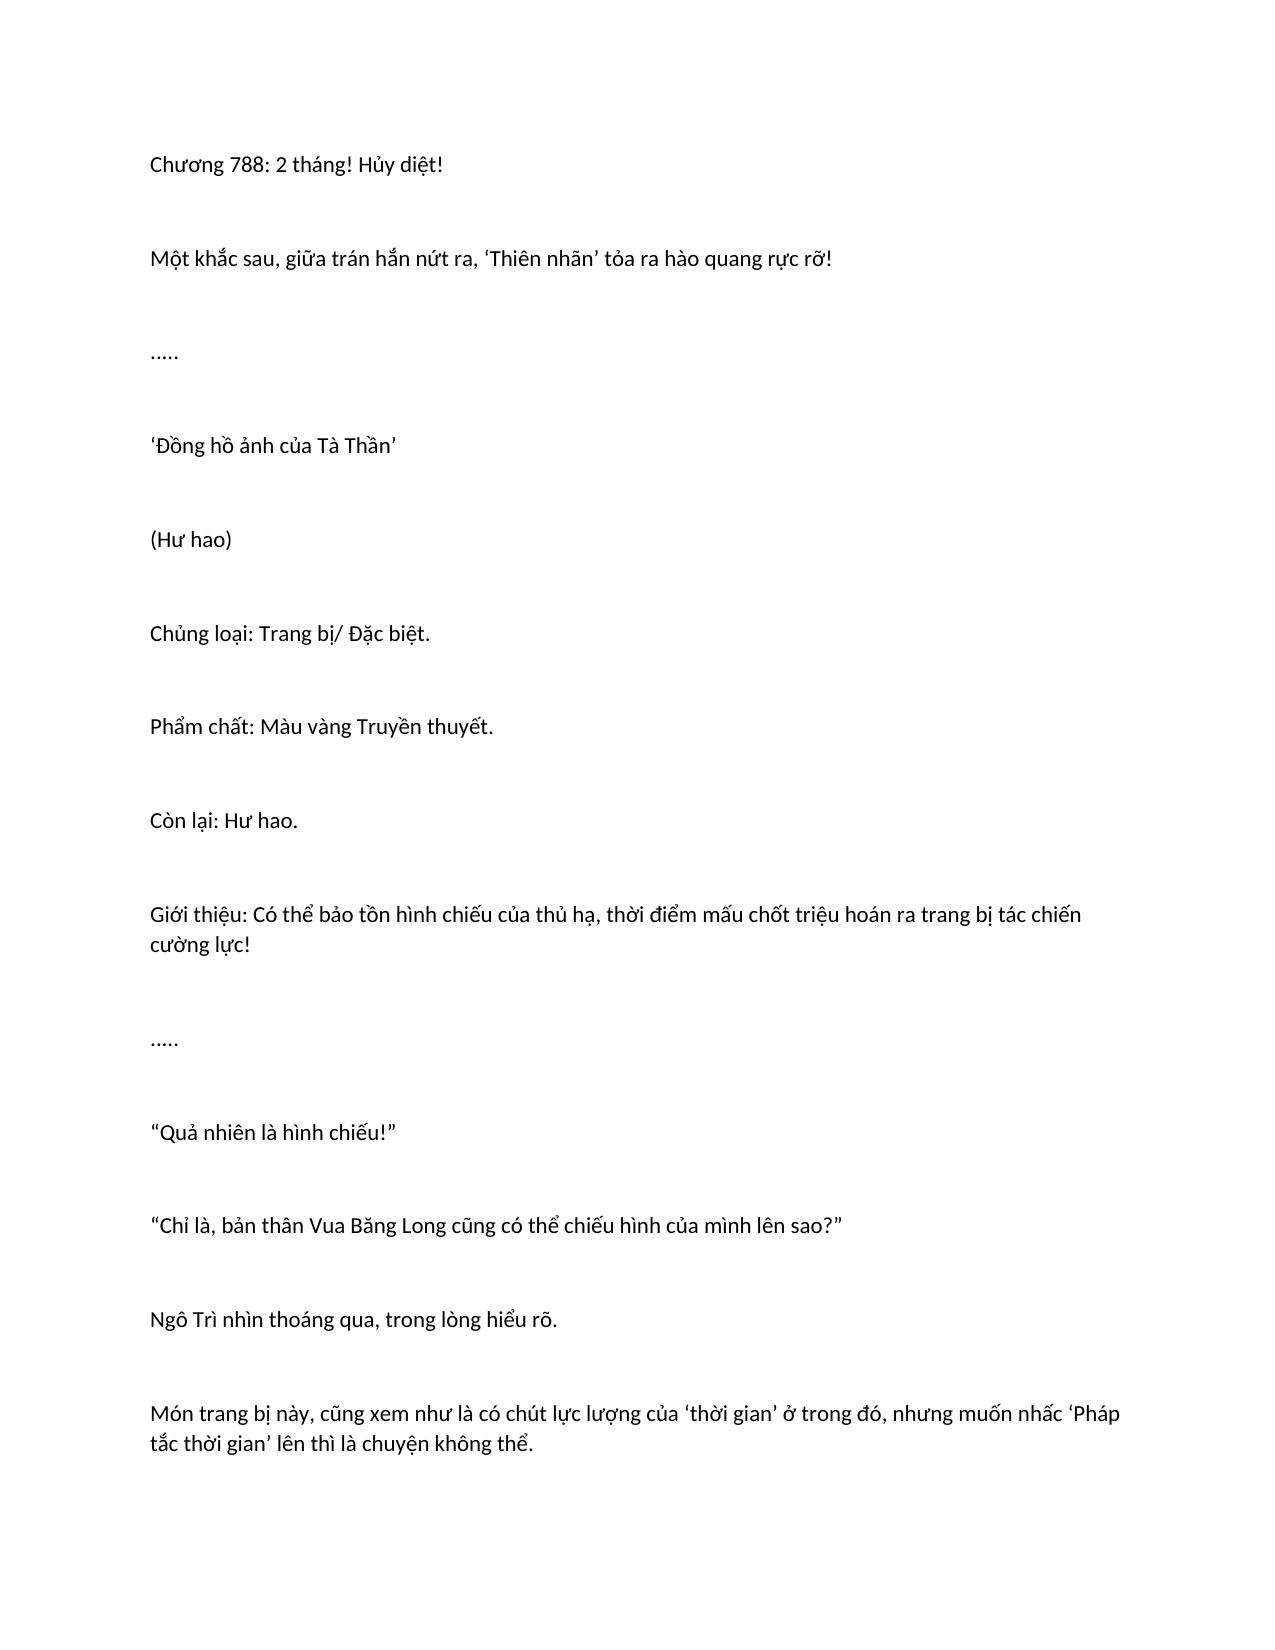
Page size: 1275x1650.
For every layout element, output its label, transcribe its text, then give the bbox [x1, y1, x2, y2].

text (Hư hao) [150, 525, 1125, 553]
text Một khắc sau, giữa trán hắn nứt ra, ‘Thiên nhãn’ tỏa ra hào quang rực rỡ! [150, 244, 1125, 272]
text “Quả nhiên là hình chiếu!” [150, 1118, 1125, 1146]
text ..... [150, 337, 1125, 366]
text ‘Đồng hồ ảnh của Tà Thần’ [150, 431, 1125, 459]
text ..... [150, 1024, 1125, 1052]
text Phẩm chất: Màu vàng Truyền thuyết. [150, 712, 1125, 741]
text Ngô Trì nhìn thoáng qua, trong lòng hiểu rõ. [150, 1305, 1125, 1333]
text “Chỉ là, bản thân Vua Băng Long cũng có thể chiếu hình của mình lên sao?” [150, 1211, 1125, 1239]
text Chương 788: 2 tháng! Hủy diệt! [150, 150, 1125, 178]
text Giới thiệu: Có thể bảo tồn hình chiếu của thủ hạ, thời điểm mấu chốt triệu hoán ra trang bị tác chiến cường lực! [150, 900, 1125, 958]
text Còn lại: Hư hao. [150, 806, 1125, 834]
text Chủng loại: Trang bị/ Đặc biệt. [150, 619, 1125, 647]
text Món trang bị này, cũng xem như là có chút lực lượng của ‘thời gian’ ở trong đó, nhưng muốn nhấc ‘Pháp tắc thời gian’ lên thì là chuyện không thể. [150, 1399, 1125, 1457]
